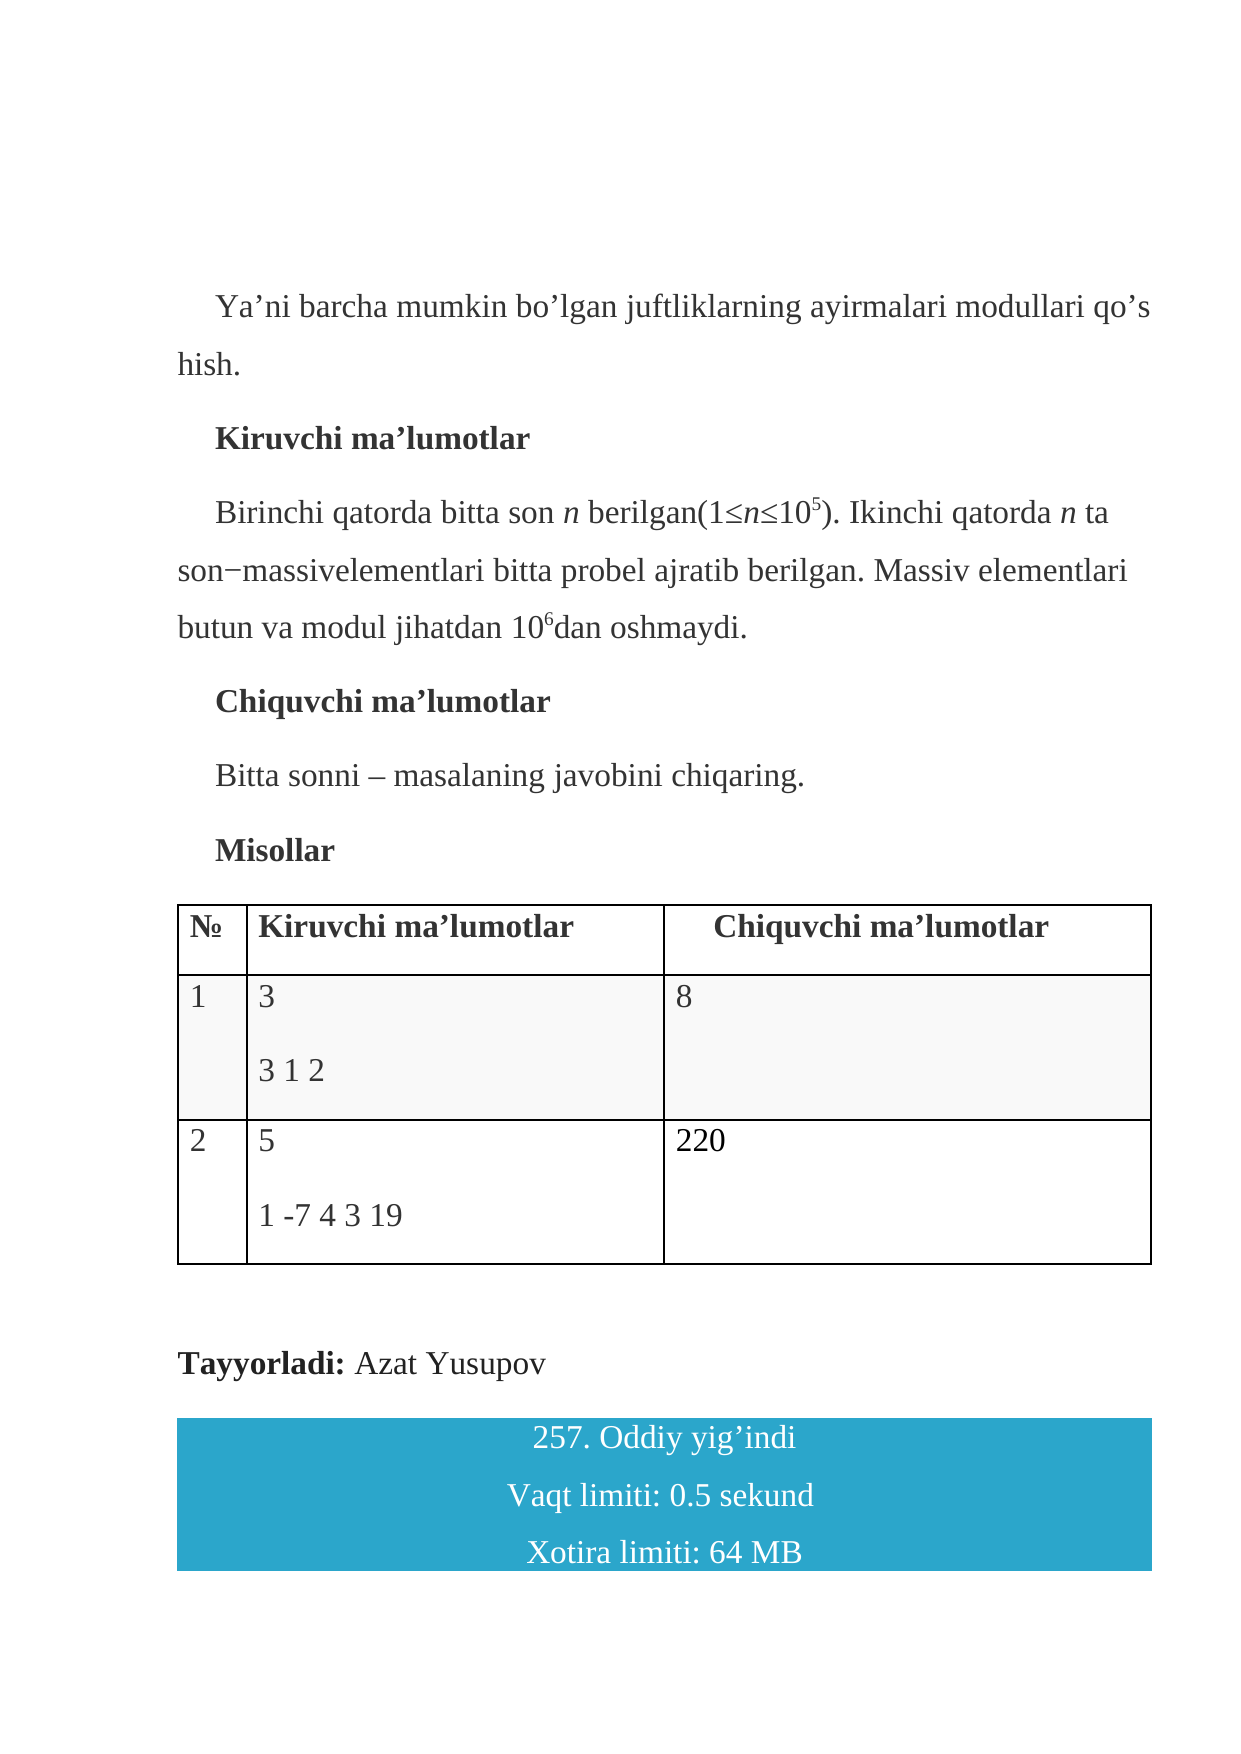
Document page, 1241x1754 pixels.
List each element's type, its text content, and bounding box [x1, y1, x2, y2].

text Birinchi qatorda bitta son n berilgan(1≤n≤105). Ikinchi qatorda n ta son−massivelementlari bitta probel ajratib berilgan. Massiv elementlari butun va modul jihatdan 106dan oshmaydi. [177, 492, 1152, 646]
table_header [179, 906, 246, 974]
text Tayyorladi: Azat Yusupov [177, 1343, 1152, 1382]
text Chiquvchi ma’lumotlar [177, 682, 1152, 720]
text Ya’ni barcha mumkin bo’lgan juftliklarning ayirmalari modullari qo’shish. [177, 287, 1152, 382]
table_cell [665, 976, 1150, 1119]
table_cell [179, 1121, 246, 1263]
text 257. Oddiy yig’indi Vaqt limiti: 0.5 sekund Xotira limiti: 64 MB [177, 1418, 1152, 1571]
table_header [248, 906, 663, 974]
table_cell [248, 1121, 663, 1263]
text Bitta sonni – masalaning javobini chiqaring. [177, 756, 1152, 794]
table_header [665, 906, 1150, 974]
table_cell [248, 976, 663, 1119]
text Kiruvchi ma’lumotlar [177, 418, 1152, 457]
text Misollar [177, 830, 1152, 868]
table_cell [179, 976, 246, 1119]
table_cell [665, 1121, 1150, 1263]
